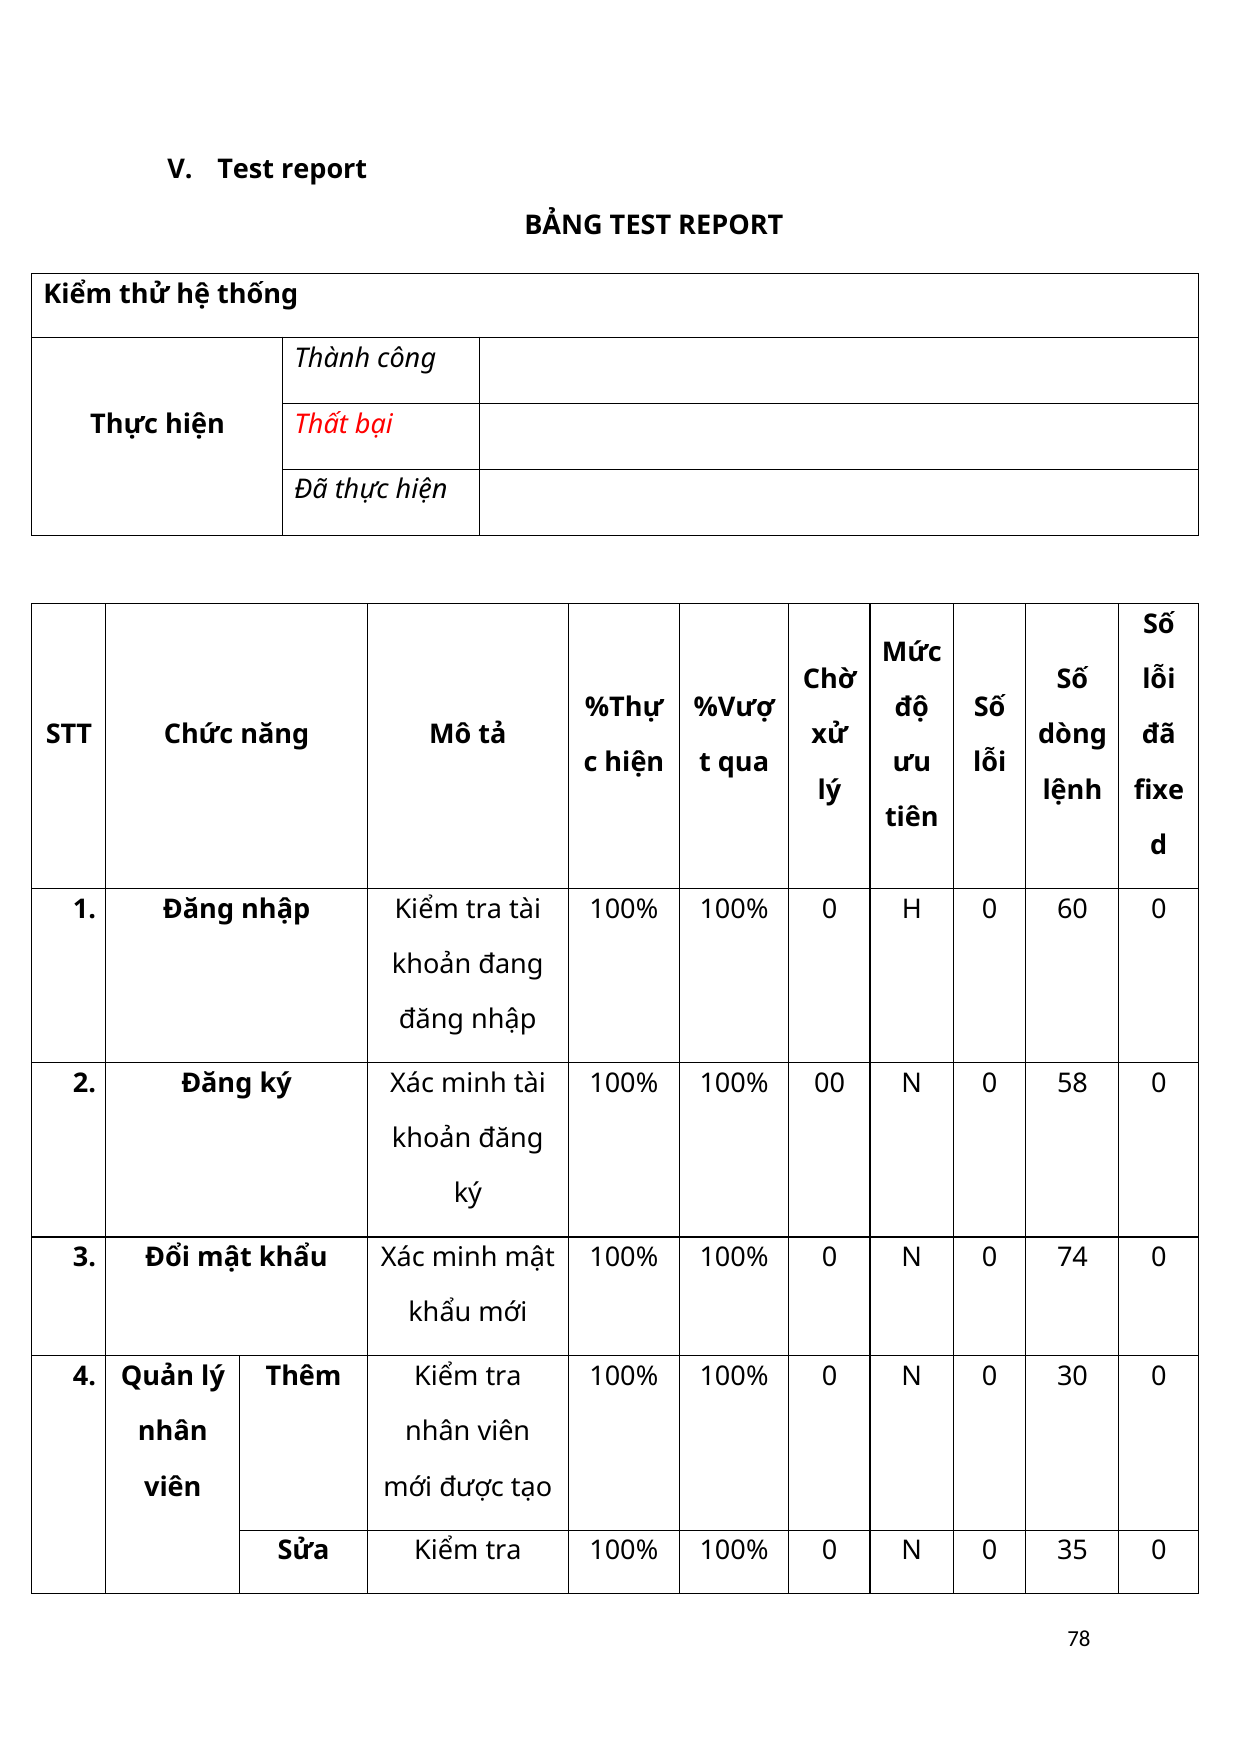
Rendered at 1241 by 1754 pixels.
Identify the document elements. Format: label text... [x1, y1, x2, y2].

table_header Chờ xử lý [789, 604, 869, 888]
table_cell 100% [569, 1356, 679, 1529]
table_cell 0 [789, 1531, 869, 1593]
table_cell Thêm [240, 1356, 367, 1529]
table_header Số dòng lệnh [1026, 604, 1118, 888]
table_cell N [871, 1063, 953, 1236]
table_cell 0 [1119, 1238, 1198, 1355]
table_cell Kiểm tra tài khoản đang đăng nhập [368, 889, 568, 1062]
table_cell [480, 338, 1198, 403]
table_cell 0 [1119, 889, 1198, 1062]
table_cell Thực hiện [32, 338, 282, 534]
list Test report [179, 150, 1090, 187]
table_cell 100% [569, 1063, 679, 1236]
table_cell [32, 889, 105, 1062]
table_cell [368, 1531, 568, 1593]
table_cell [480, 470, 1198, 534]
table_header Mức độ ưu tiên [871, 604, 953, 888]
table_cell N [871, 1356, 953, 1529]
table_cell H [871, 889, 953, 1062]
table_header %Thực hiện [569, 604, 679, 888]
table_header Số lỗi [954, 604, 1025, 888]
table_cell 0 [789, 889, 869, 1062]
table_cell 58 [1026, 1063, 1118, 1236]
table_cell Xác minh tài khoản đăng ký [368, 1063, 568, 1236]
table_cell Xác minh mật khẩu mới [368, 1238, 568, 1355]
table_cell Đã thực hiện [283, 470, 479, 534]
table_cell 0 [789, 1238, 869, 1355]
table_header STT [32, 604, 105, 888]
table_cell 100% [680, 889, 788, 1062]
table_cell 100% [569, 889, 679, 1062]
table_cell 30 [1026, 1356, 1118, 1529]
table_cell 100% [680, 1531, 788, 1593]
table_cell Đăng ký [106, 1063, 367, 1236]
table_header %Vượt qua [680, 604, 788, 888]
table_cell 100% [569, 1238, 679, 1355]
table_cell N [871, 1531, 953, 1593]
table_cell 100% [569, 1531, 679, 1593]
table_cell N [871, 1238, 953, 1355]
table_cell 35 [1026, 1531, 1118, 1593]
table_cell Đổi mật khẩu [106, 1238, 367, 1355]
table_cell Quản lý nhân viên [106, 1356, 239, 1593]
table_cell 0 [1119, 1063, 1198, 1236]
table_cell Thành công [283, 338, 479, 403]
table_header Mô tả [368, 604, 568, 888]
table_cell Đăng nhập [106, 889, 367, 1062]
table_header Kiểm thử hệ thống [32, 274, 1198, 337]
table_cell 0 [1119, 1356, 1198, 1529]
table_cell 60 [1026, 889, 1118, 1062]
table_cell Kiểm tra nhân viên mới được tạo [368, 1356, 568, 1529]
table_header Số lỗi đã fixed [1119, 604, 1198, 888]
table_cell 0 [954, 1063, 1025, 1236]
table_cell [32, 1063, 105, 1236]
table_cell 100% [680, 1356, 788, 1529]
table_cell 0 [954, 889, 1025, 1062]
table_cell 00 [789, 1063, 869, 1236]
table_cell [480, 404, 1198, 468]
table_cell 74 [1026, 1238, 1118, 1355]
table_cell [32, 1356, 105, 1593]
table_cell 100% [680, 1238, 788, 1355]
table_cell Sửa [240, 1531, 367, 1593]
table_cell 0 [789, 1356, 869, 1529]
table_cell 0 [1119, 1531, 1198, 1593]
table_cell Thất bại [283, 404, 479, 468]
table_cell 0 [954, 1356, 1025, 1529]
list BẢNG TEST REPORT [217, 205, 1090, 242]
table_cell [32, 1238, 105, 1355]
table_cell 100% [680, 1063, 788, 1236]
table_cell 0 [954, 1531, 1025, 1593]
table_header Chức năng [106, 604, 367, 888]
table_cell 0 [954, 1238, 1025, 1355]
